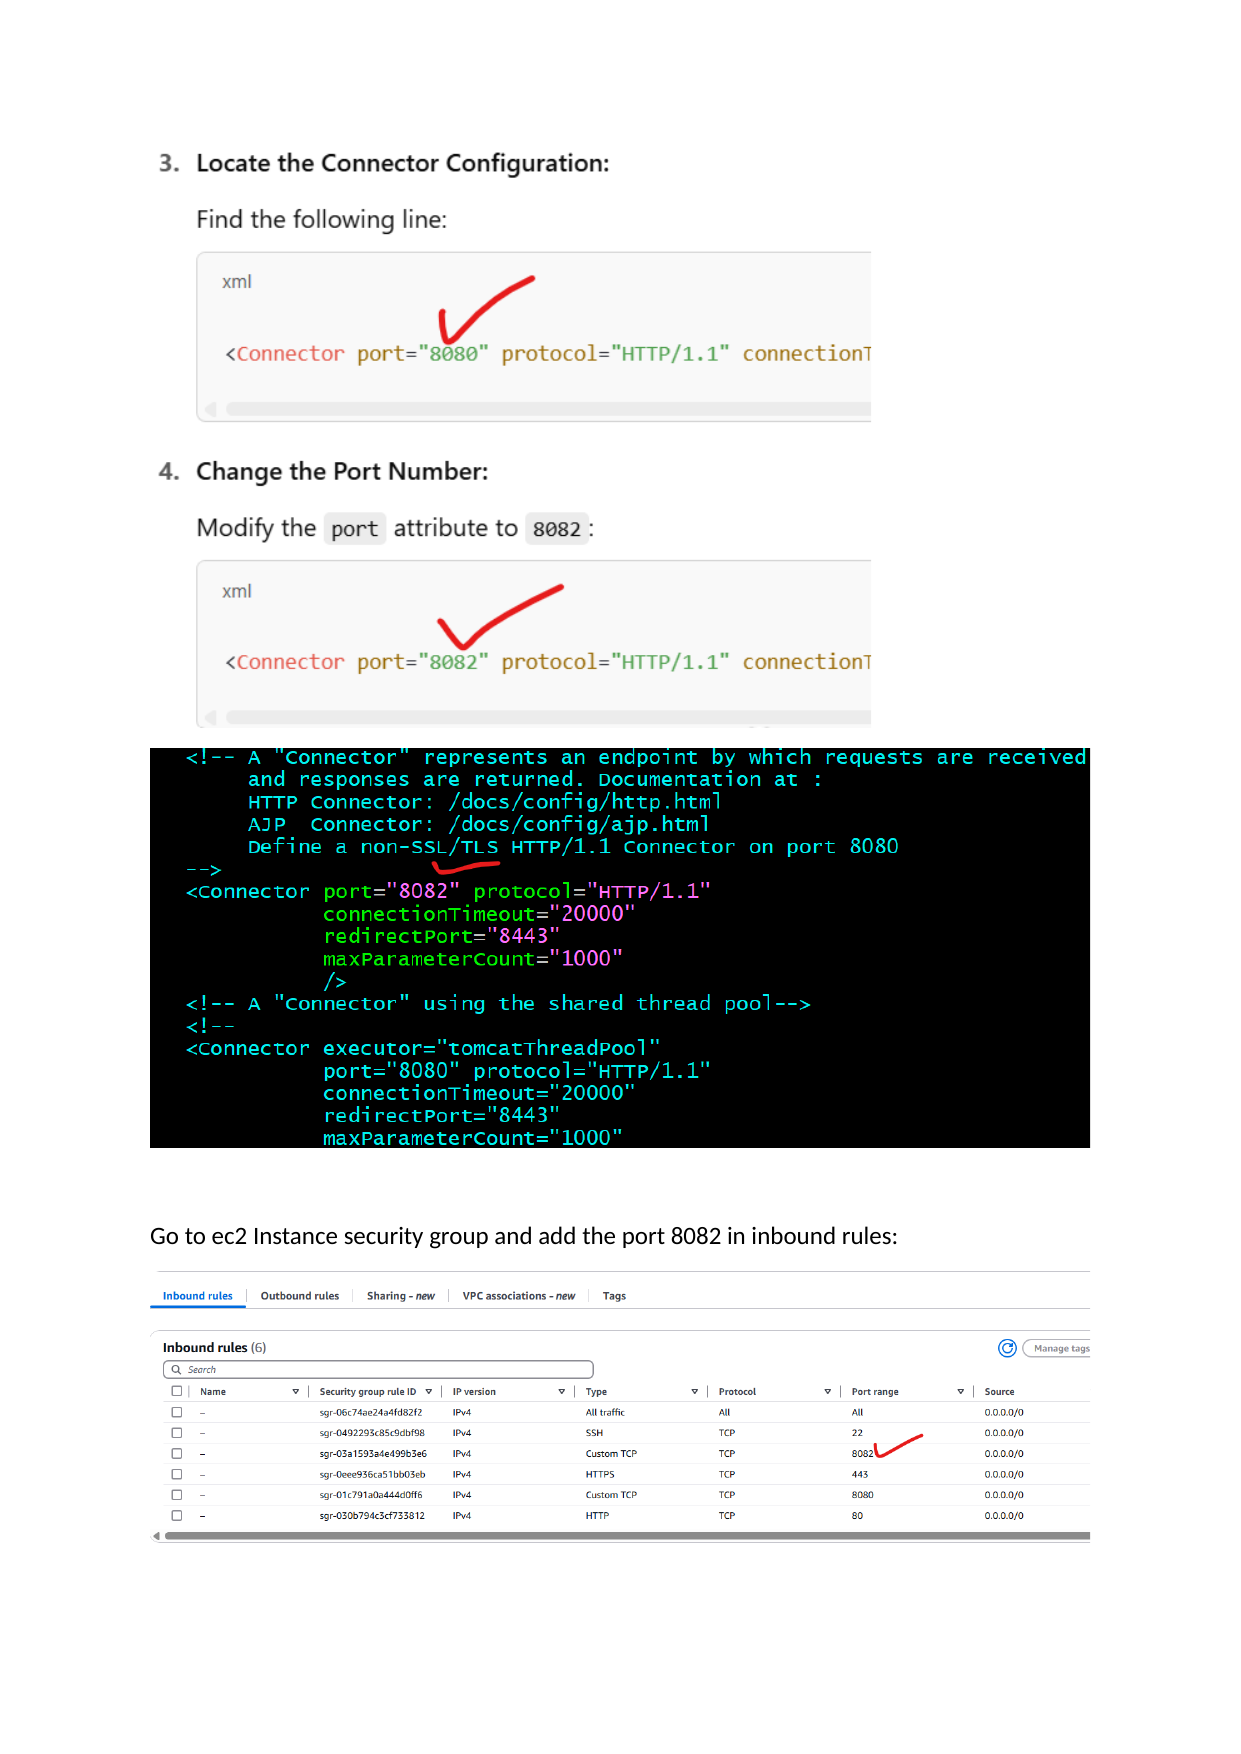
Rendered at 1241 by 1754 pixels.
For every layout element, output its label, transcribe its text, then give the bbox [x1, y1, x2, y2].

picture [150, 748, 1091, 1148]
picture [150, 1271, 1091, 1546]
picture [150, 150, 872, 728]
text Go to ec2 Instance security group and add the port 8082 in inbound rules: [150, 1220, 1090, 1251]
